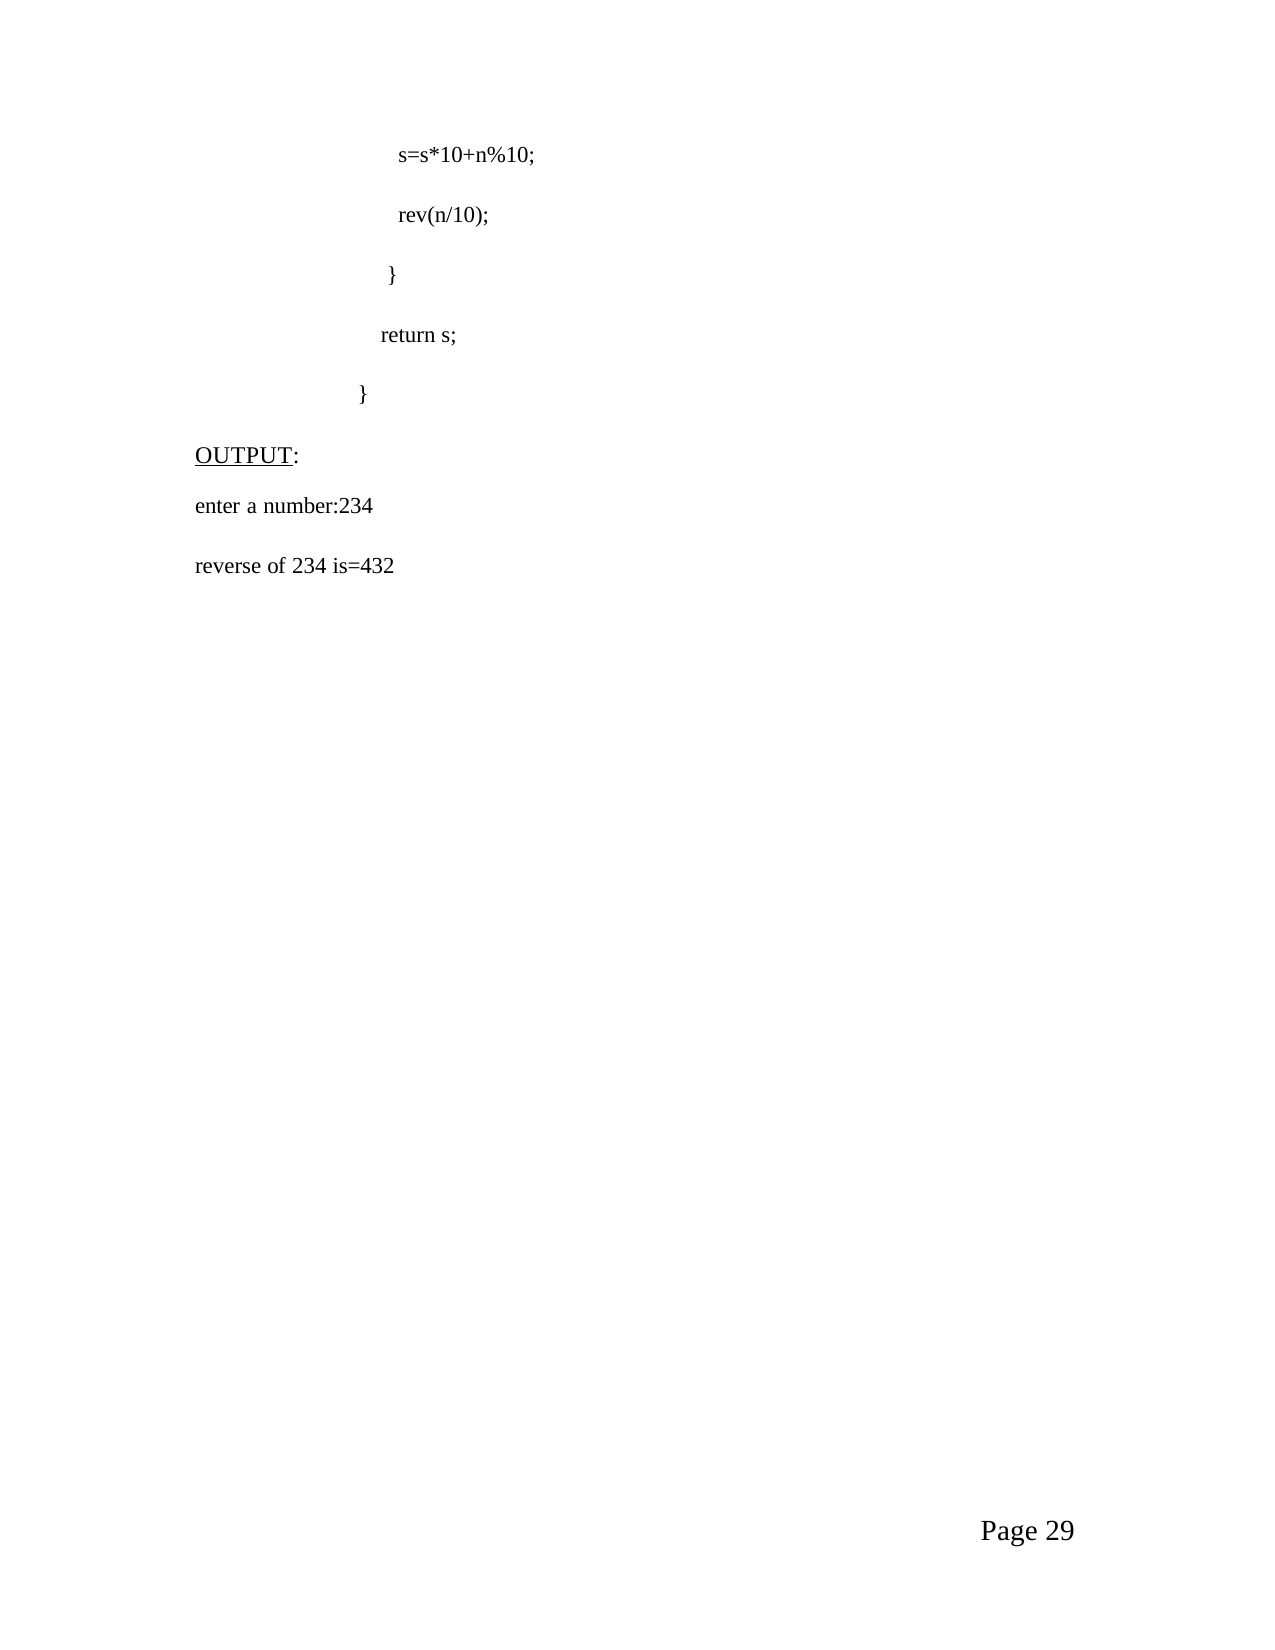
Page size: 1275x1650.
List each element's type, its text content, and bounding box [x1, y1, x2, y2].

text rev(n/10); [398, 202, 571, 227]
text } [387, 262, 432, 287]
text enter a number:234 [195, 493, 429, 518]
text OUTPUT: [195, 442, 429, 468]
text reverse of 234 is=432 [195, 553, 429, 578]
text s=s*10+n%10; [398, 142, 571, 167]
text Page 29 [980, 1514, 1123, 1547]
text } [357, 381, 403, 407]
text return s; [381, 322, 491, 347]
